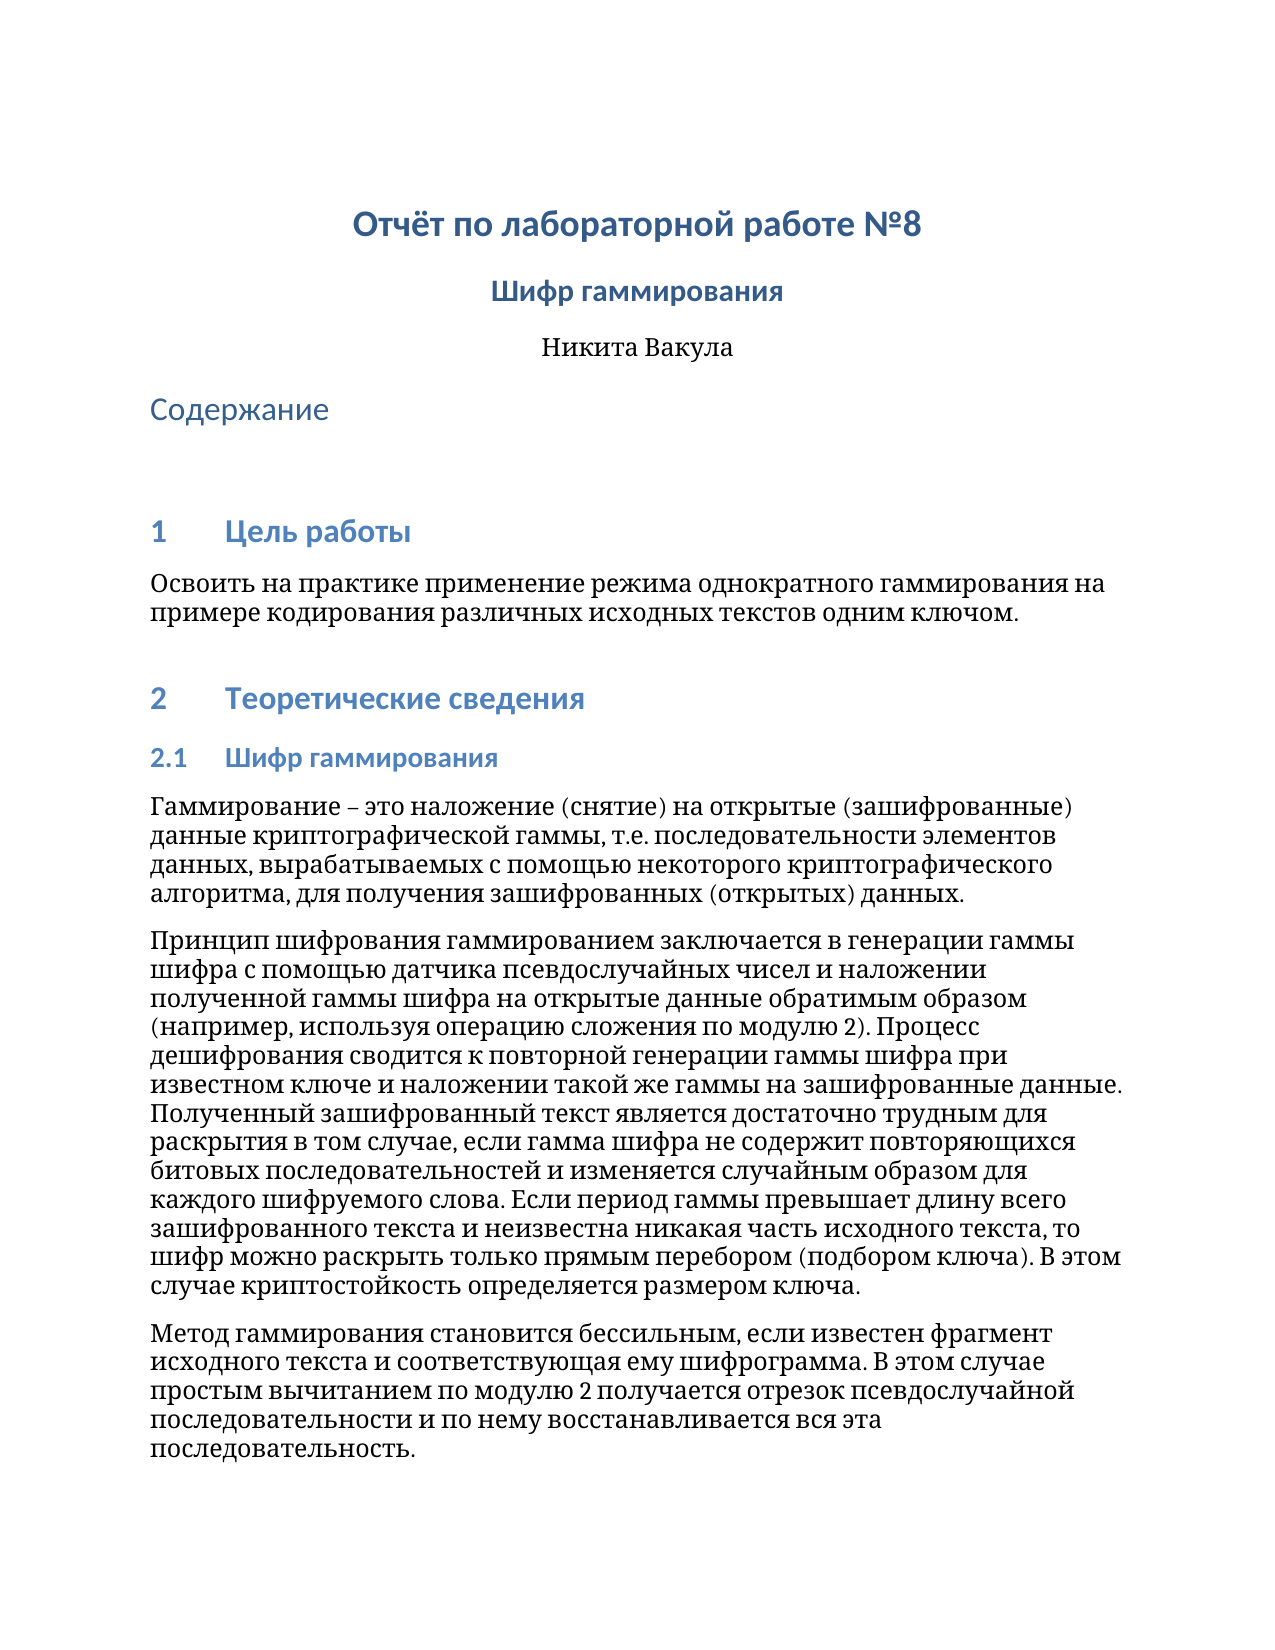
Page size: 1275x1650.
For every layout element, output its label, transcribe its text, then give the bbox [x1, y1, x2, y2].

text Принцип шифрования гаммированием заключается в генерации гаммы шифра с помощью датчика псевдослучайных чисел и наложении полученной гаммы шифра на открытые данные обратимым образом (например, используя операцию сложения по модулю 2). Процесс дешифрования сводится к повторной генерации гаммы шифра при известном ключе и наложении такой же гаммы на зашифрованные данные. Полученный зашифрованный текст является достаточно трудным для раскрытия в том случае, если гамма шифра не содержит повторяющихся битовых последовательностей и изменяется случайным образом для каждого шифруемого слова. Если период гаммы превышает длину всего зашифрованного текста и неизвестна никакая часть исходного текста, то шифр можно раскрыть только прямым перебором (подбором ключа). В этом случае криптостойкость определяется размером ключа. [150, 927, 1125, 1301]
subtitle 2 Теоретические сведения [150, 677, 1125, 718]
text Освоить на практике применение режима однократного гаммирования на примере кодирования различных исходных текстов одним ключом. [150, 570, 1125, 627]
title Отчёт по лабораторной работе №8 [150, 200, 1125, 246]
text Никита Вакула [150, 334, 1125, 363]
text Метод гаммирования становится бессильным, если известен фрагмент исходного текста и соответствующая ему шифрограмма. В этом случае простым вычитанием по модулю 2 получается отрезок псевдослучайной последовательности и по нему восстанавливается вся эта последовательность. [150, 1319, 1125, 1463]
subtitle Шифр гаммирования [150, 271, 1125, 309]
subtitle 2.1 Шифр гаммирования [150, 739, 1125, 774]
text Гаммирование – это наложение (снятие) на открытые (зашифрованные) данные криптографической гаммы, т.е. последовательности элементов данных, вырабатываемых с помощью некоторого криптографического алгоритма, для получения зашифрованных (открытых) данных. [150, 793, 1125, 908]
subtitle 1 Цель работы [150, 510, 1125, 551]
